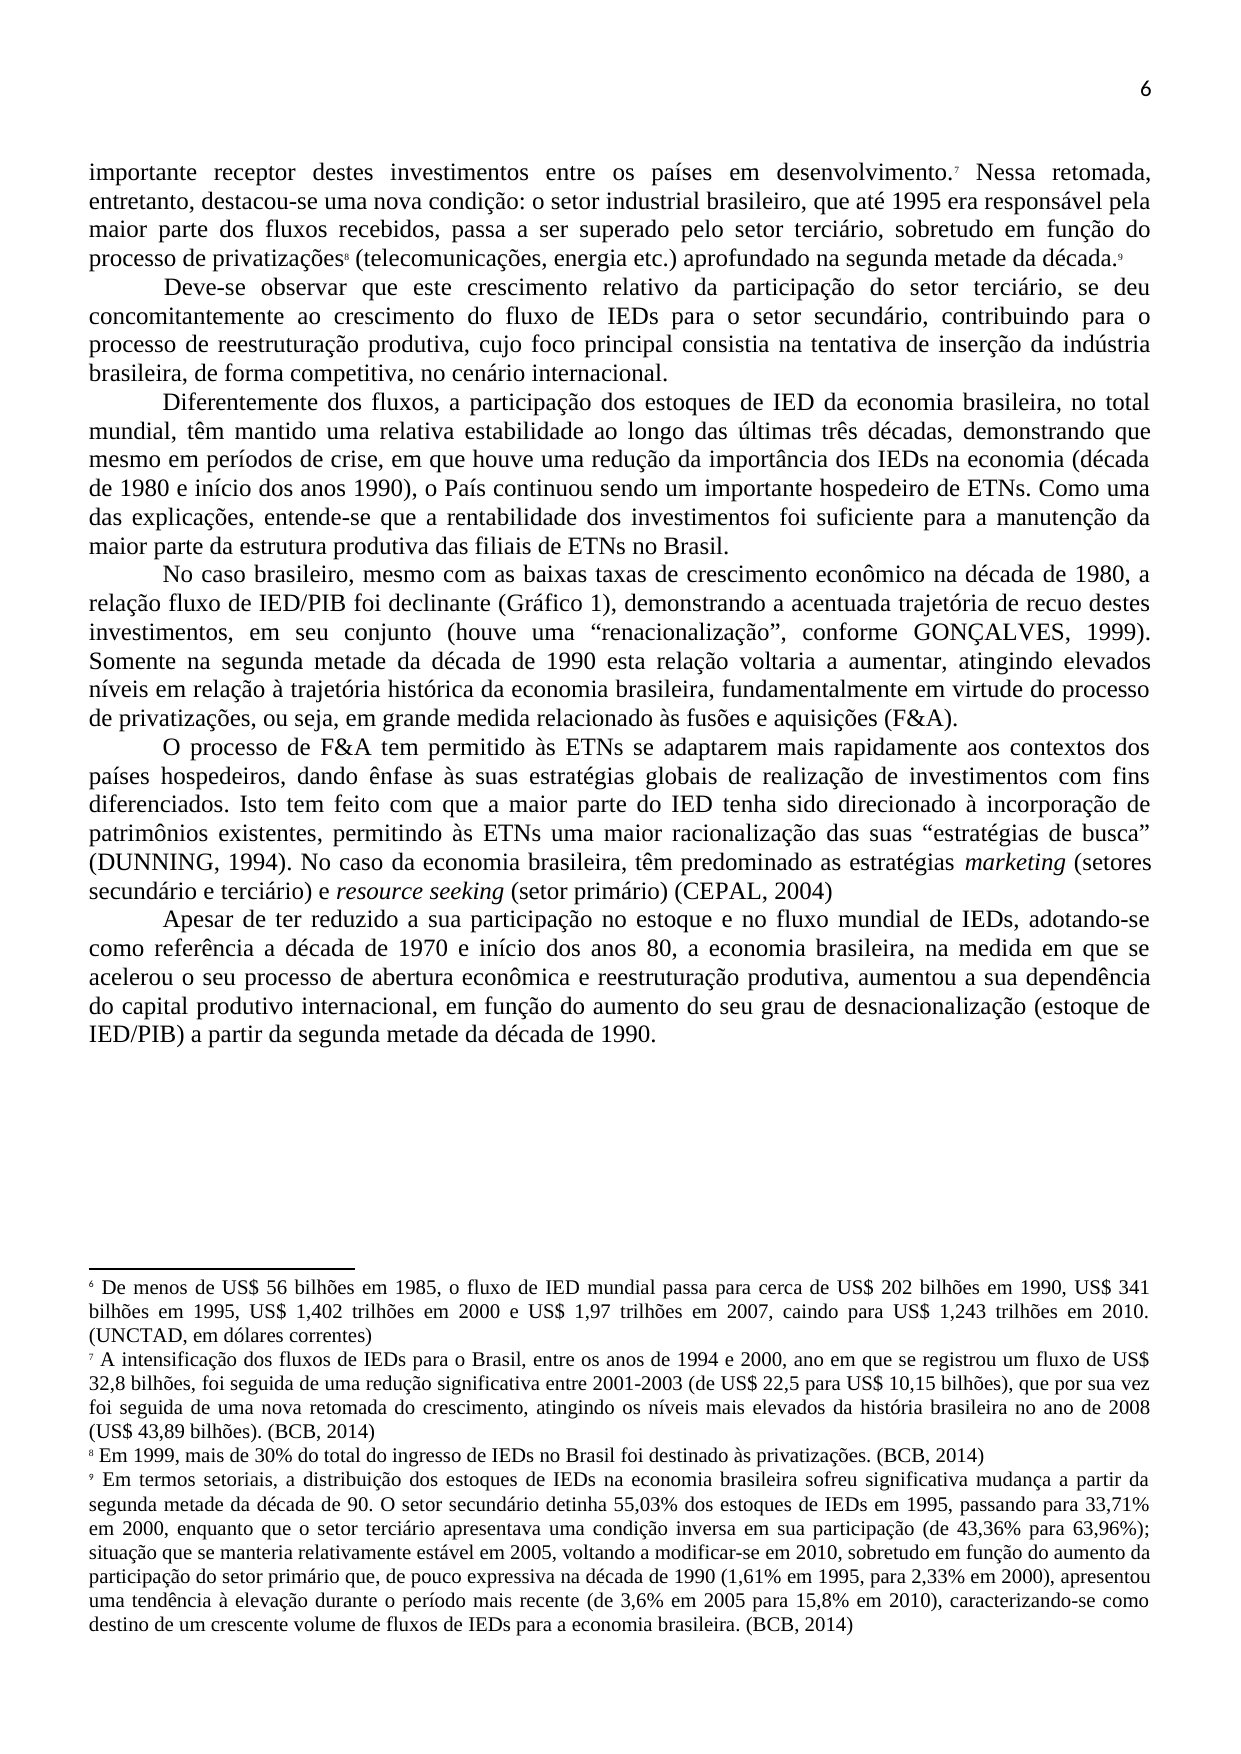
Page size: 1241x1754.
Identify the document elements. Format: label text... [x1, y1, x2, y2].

text Apesar de ter reduzido a sua participação no estoque e no fluxo mundial de IEDs, adotando-se como referência a década de 1970 e início dos anos 80, a economia brasileira, na medida em que se acelerou o seu processo de abertura econômica e reestruturação produtiva, aumentou a sua dependência do capital produtivo internacional, em função do aumento do seu grau de desnacionalização (estoque de IED/PIB) a partir da segunda metade da década de 1990. [89, 904, 1152, 1048]
text O processo de F&A tem permitido às ETNs se adaptarem mais rapidamente aos contextos dos países hospedeiros, dando ênfase às suas estratégias globais de realização de investimentos com fins diferenciados. Isto tem feito com que a maior parte do IED tenha sido direcionado à incorporação de patrimônios existentes, permitindo às ETNs uma maior racionalização das suas “estratégias de busca” (DUNNING, 1994). No caso da economia brasileira, têm predominado as estratégias marketing (setores secundário e terciário) e resource seeking (setor primário) (CEPAL, 2004) [89, 732, 1152, 904]
text Deve-se observar que este crescimento relativo da participação do setor terciário, se deu concomitantemente ao crescimento do fluxo de IEDs para o setor secundário, contribuindo para o processo de reestruturação produtiva, cujo foco principal consistia na tentativa de inserção da indústria brasileira, de forma competitiva, no cenário internacional. [89, 272, 1152, 387]
text O crescimento do fluxo de IEDs para o Brasil, ainda que oscilante, durante a década de 1970, contrastou com o acentuado declínio na década seguinte; situação que não sofreria reversão até a segunda metade da década de 1990, apesar do expressivo aumento do fluxo mundial de IEDs já a partir de meados da década de 1980. A retomada dos fluxos de IED para o Brasil evidenciam que o País tem sido um importante receptor destes investimentos entre os países em desenvolvimento. Nessa retomada, entretanto, destacou-se uma nova condição: o setor industrial brasileiro, que até 1995 era responsável pela maior parte dos fluxos recebidos, passa a ser superado pelo setor terciário, sobretudo em função do processo de privatizações (telecomunicações, energia etc.) aprofundado na segunda metade da década. [89, 157, 1152, 272]
text No caso brasileiro, mesmo com as baixas taxas de crescimento econômico na década de 1980, a relação fluxo de IED/PIB foi declinante (Gráfico 1), demonstrando a acentuada trajetória de recuo destes investimentos, em seu conjunto (houve uma “renacionalização”, conforme GONÇALVES, 1999). Somente na segunda metade da década de 1990 esta relação voltaria a aumentar, atingindo elevados níveis em relação à trajetória histórica da economia brasileira, fundamentalmente em virtude do processo de privatizações, ou seja, em grande medida relacionado às fusões e aquisições (F&A). [89, 559, 1152, 732]
text Diferentemente dos fluxos, a participação dos estoques de IED da economia brasileira, no total mundial, têm mantido uma relativa estabilidade ao longo das últimas três décadas, demonstrando que mesmo em períodos de crise, em que houve uma redução da importância dos IEDs na economia (década de 1980 e início dos anos 1990), o País continuou sendo um importante hospedeiro de ETNs. Como uma das explicações, entende-se que a rentabilidade dos investimentos foi suficiente para a manutenção da maior parte da estrutura produtiva das filiais de ETNs no Brasil. [89, 387, 1152, 559]
